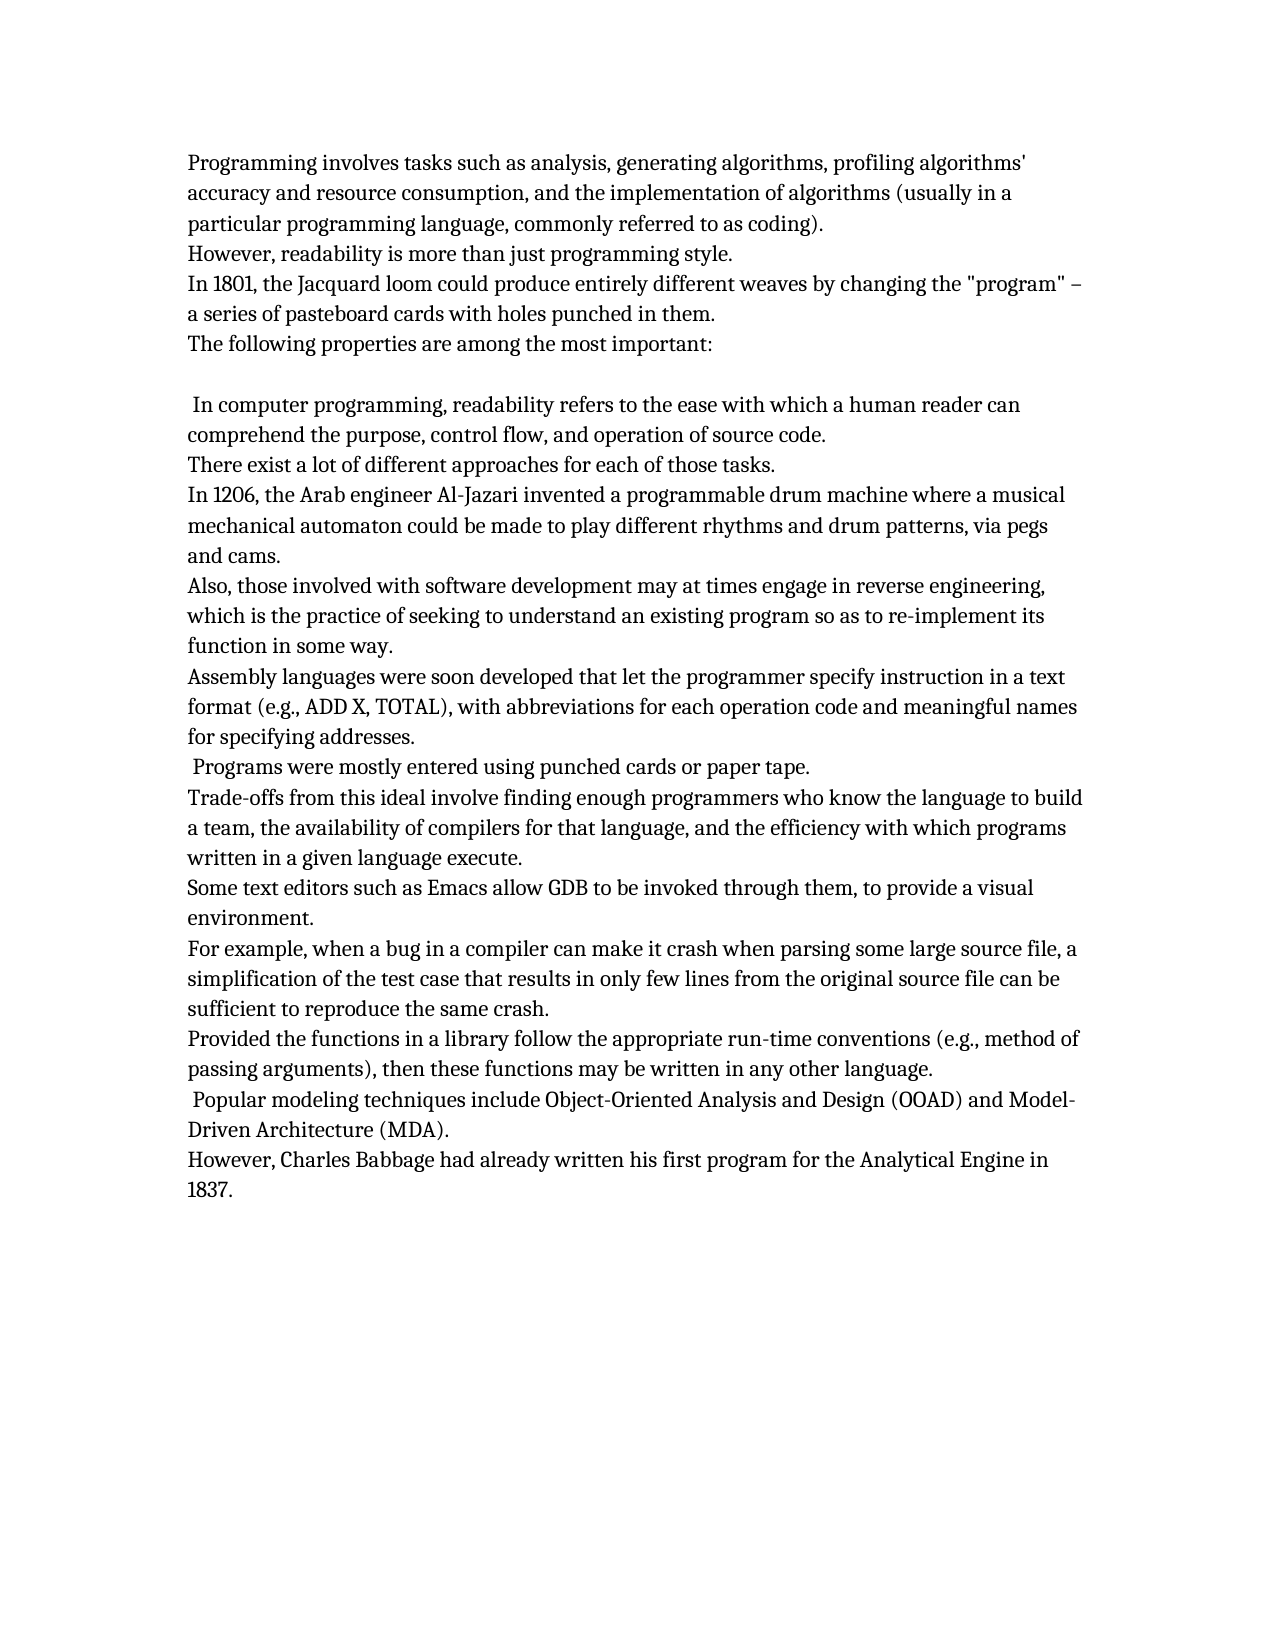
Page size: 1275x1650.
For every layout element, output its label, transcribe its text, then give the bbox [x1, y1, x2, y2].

text Programming involves tasks such as analysis, generating algorithms, profiling algorithms' accuracy and resource consumption, and the implementation of algorithms (usually in a particular programming language, commonly referred to as coding). However, readability is more than just programming style. In 1801, the Jacquard loom could produce entirely different weaves by changing the "program" – a series of pasteboard cards with holes punched in them. The following properties are among the most important: In computer programming, readability refers to the ease with which a human reader can comprehend the purpose, control flow, and operation of source code. There exist a lot of different approaches for each of those tasks. In 1206, the Arab engineer Al-Jazari invented a programmable drum machine where a musical mechanical automaton could be made to play different rhythms and drum patterns, via pegs and cams. Also, those involved with software development may at times engage in reverse engineering, which is the practice of seeking to understand an existing program so as to re-implement its function in some way. Assembly languages were soon developed that let the programmer specify instruction in a text format (e.g., ADD X, TOTAL), with abbreviations for each operation code and meaningful names for specifying addresses. Programs were mostly entered using punched cards or paper tape. Trade-offs from this ideal involve finding enough programmers who know the language to build a team, the availability of compilers for that language, and the efficiency with which programs written in a given language execute. Some text editors such as Emacs allow GDB to be invoked through them, to provide a visual environment. For example, when a bug in a compiler can make it crash when parsing some large source file, a simplification of the test case that results in only few lines from the original source file can be sufficient to reproduce the same crash. Provided the functions in a library follow the appropriate run-time conventions (e.g., method of passing arguments), then these functions may be written in any other language. Popular modeling techniques include Object-Oriented Analysis and Design (OOAD) and Model-Driven Architecture (MDA). However, Charles Babbage had already written his first program for the Analytical Engine in 1837. [187, 150, 1087, 1203]
